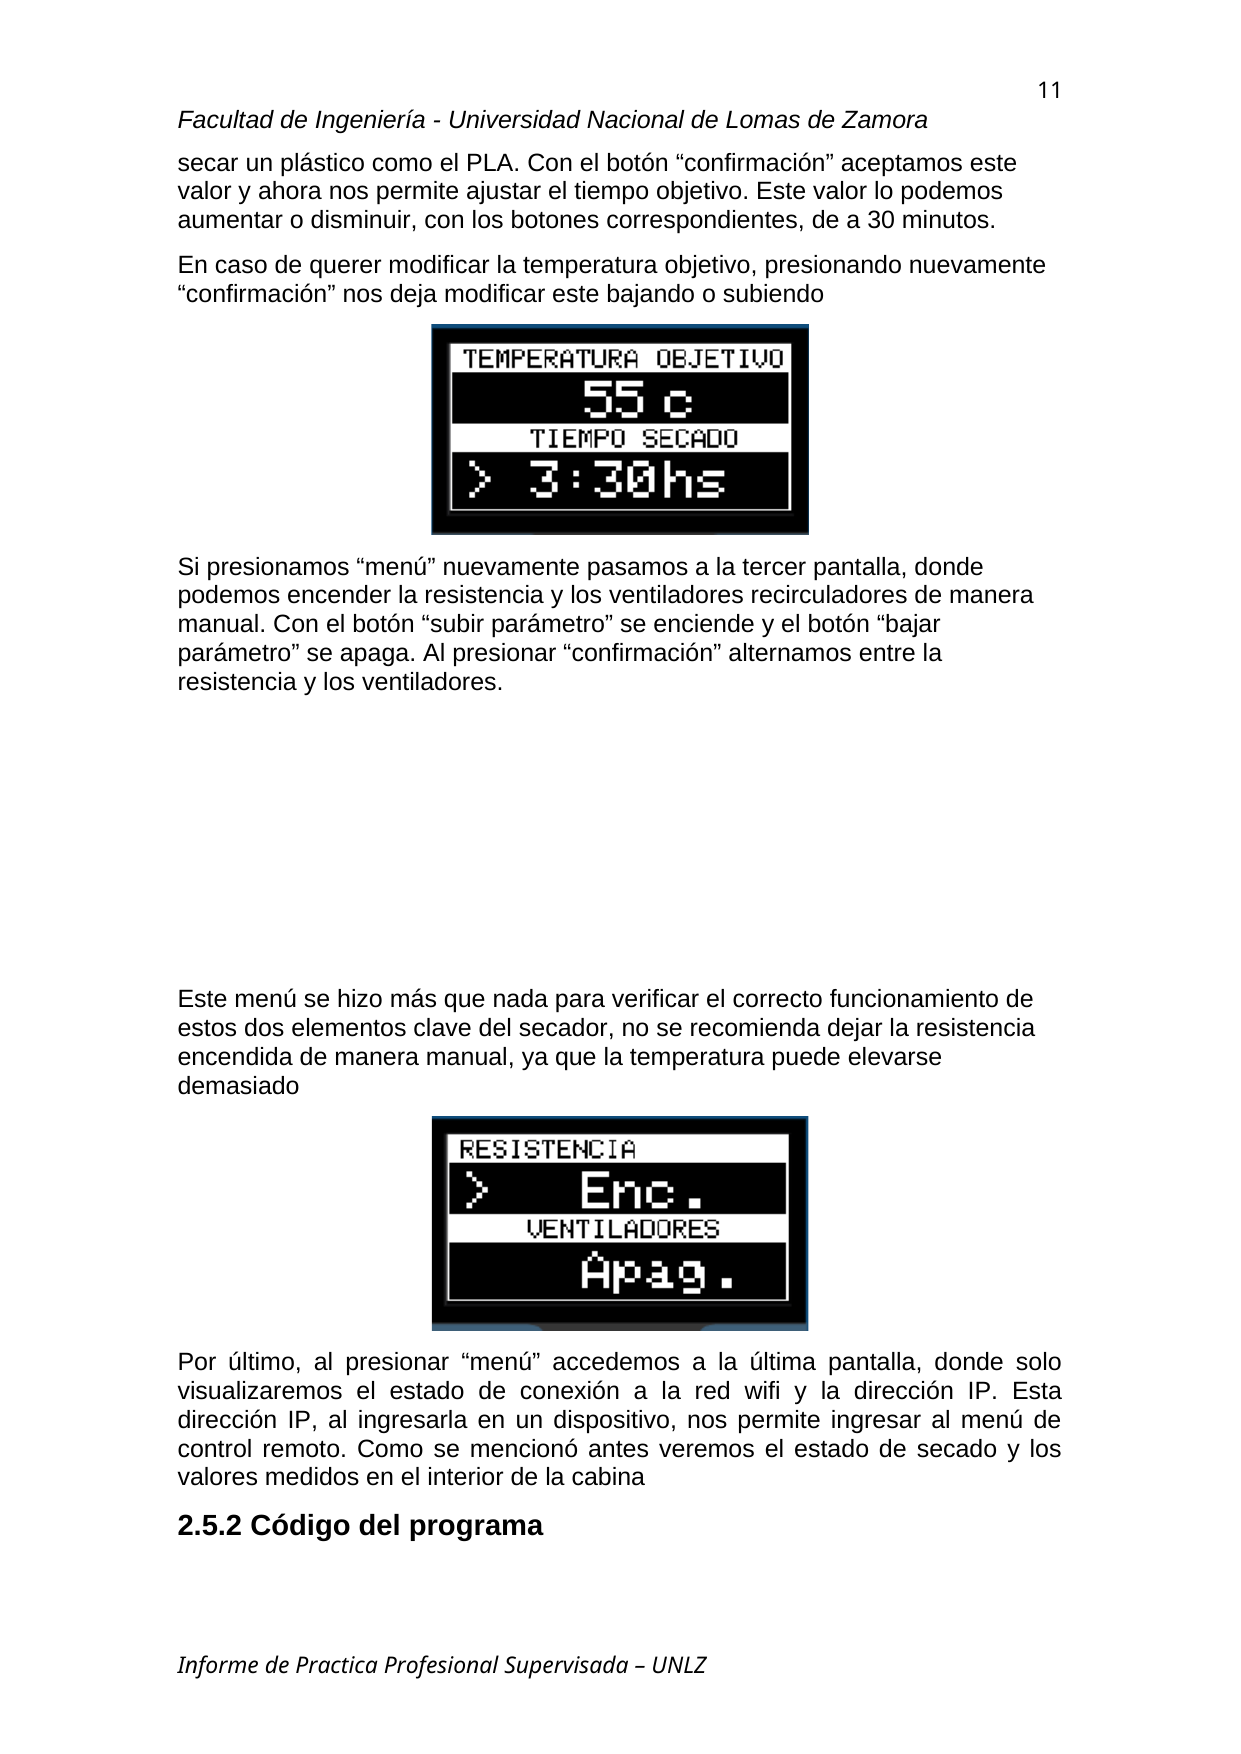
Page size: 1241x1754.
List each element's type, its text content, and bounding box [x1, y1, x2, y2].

text Por último, al presionar “menú” accedemos a la última pantalla, donde solo visualizaremos el estado de conexión a la red wifi y la dirección IP. Esta dirección IP, al ingresarla en un dispositivo, nos permite ingresar al menú de control remoto. Como se mencionó antes veremos el estado de secado y los valores medidos en el interior de la cabina [177, 1347, 1063, 1491]
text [177, 148, 1063, 234]
text En caso de querer modificar la temperatura objetivo, presionando nuevamente “confirmación” nos deja modificar este bajando o subiendo [177, 251, 1063, 308]
text Si presionamos “menú” nuevamente pasamos a la tercer pantalla, donde podemos encender la resistencia y los ventiladores recirculadores de manera manual. Con el botón “subir parámetro” se enciende y el botón “bajar parámetro” se apaga. Al presionar “confirmación” alternamos entre la resistencia y los ventiladores. [177, 552, 1063, 695]
text Este menú se hizo más que nada para verificar el correcto funcionamiento de estos dos elementos clave del secador, no se recomienda dejar la resistencia encendida de manera manual, ya que la temperatura puede elevarse demasiado [177, 984, 1063, 1099]
picture [431, 324, 809, 535]
text 2.5.2 Código del programa [177, 1508, 1063, 1541]
picture [431, 1116, 809, 1331]
